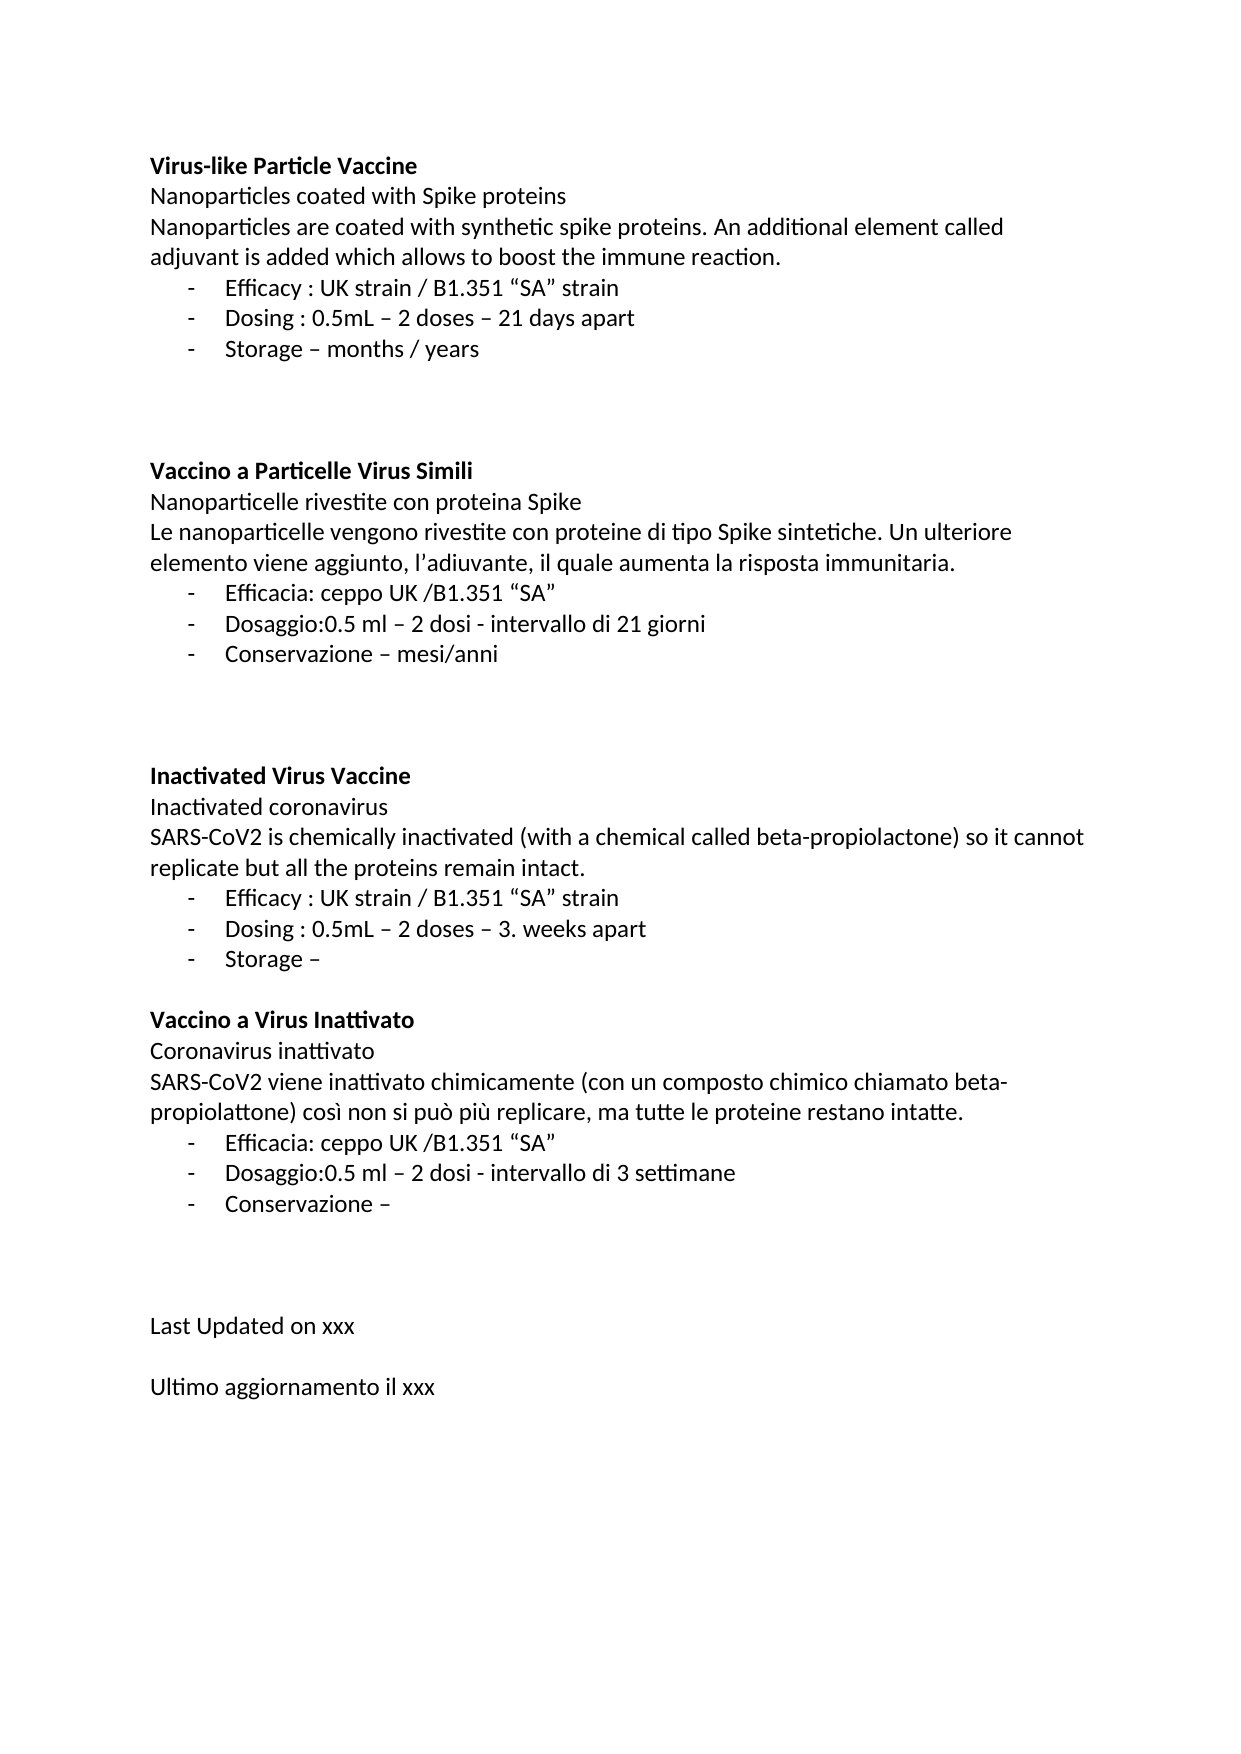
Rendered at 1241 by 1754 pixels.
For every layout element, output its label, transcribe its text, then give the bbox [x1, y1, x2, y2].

list Dosaggio:0.5 ml – 2 dosi - intervallo di 21 giorni [187, 608, 1090, 638]
list Dosing : 0.5mL – 2 doses – 21 days apart [187, 303, 1090, 333]
list Storage – [187, 943, 1090, 974]
list Efficacia: ceppo UK /B1.351 “SA” [187, 577, 1090, 608]
list Dosaggio:0.5 ml – 2 dosi - intervallo di 3 settimane [187, 1157, 1090, 1188]
text Nanoparticles coated with Spike proteins [150, 181, 1090, 211]
list Conservazione – [187, 1188, 1090, 1218]
text SARS-CoV2 viene inattivato chimicamente (con un composto chimico chiamato beta-propiolattone) così non si può più replicare, ma tutte le proteine restano intatte. [150, 1066, 1090, 1127]
text Nanoparticles are coated with synthetic spike proteins. An additional element called adjuvant is added which allows to boost the immune reaction. [150, 211, 1090, 272]
list Efficacia: ceppo UK /B1.351 “SA” [187, 1127, 1090, 1157]
list Efficacy : UK strain / B1.351 “SA” strain [187, 882, 1090, 913]
list Storage – months / years [187, 333, 1090, 364]
text Inactivated Virus Vaccine [150, 760, 1090, 791]
text Last Updated on xxx [150, 1310, 1090, 1340]
text Virus-like Particle Vaccine [150, 150, 1090, 181]
text SARS-CoV2 is chemically inactivated (with a chemical called beta-propiolactone) so it cannot replicate but all the proteins remain intact. [150, 821, 1090, 882]
text Vaccino a Virus Inattivato [150, 1004, 1090, 1035]
text Le nanoparticelle vengono rivestite con proteine di tipo Spike sintetiche. Un ulteriore elemento viene aggiunto, l’adiuvante, il quale aumenta la risposta immunitaria. [150, 516, 1090, 577]
text Inactivated coronavirus [150, 791, 1090, 821]
text Nanoparticelle rivestite con proteina Spike [150, 486, 1090, 516]
list Conservazione – mesi/anni [187, 638, 1090, 669]
list Efficacy : UK strain / B1.351 “SA” strain [187, 272, 1090, 303]
list Dosing : 0.5mL – 2 doses – 3. weeks apart [187, 913, 1090, 943]
text Coronavirus inattivato [150, 1035, 1090, 1066]
text Vaccino a Particelle Virus Simili [150, 455, 1090, 486]
text Ultimo aggiornamento il xxx [150, 1371, 1090, 1401]
